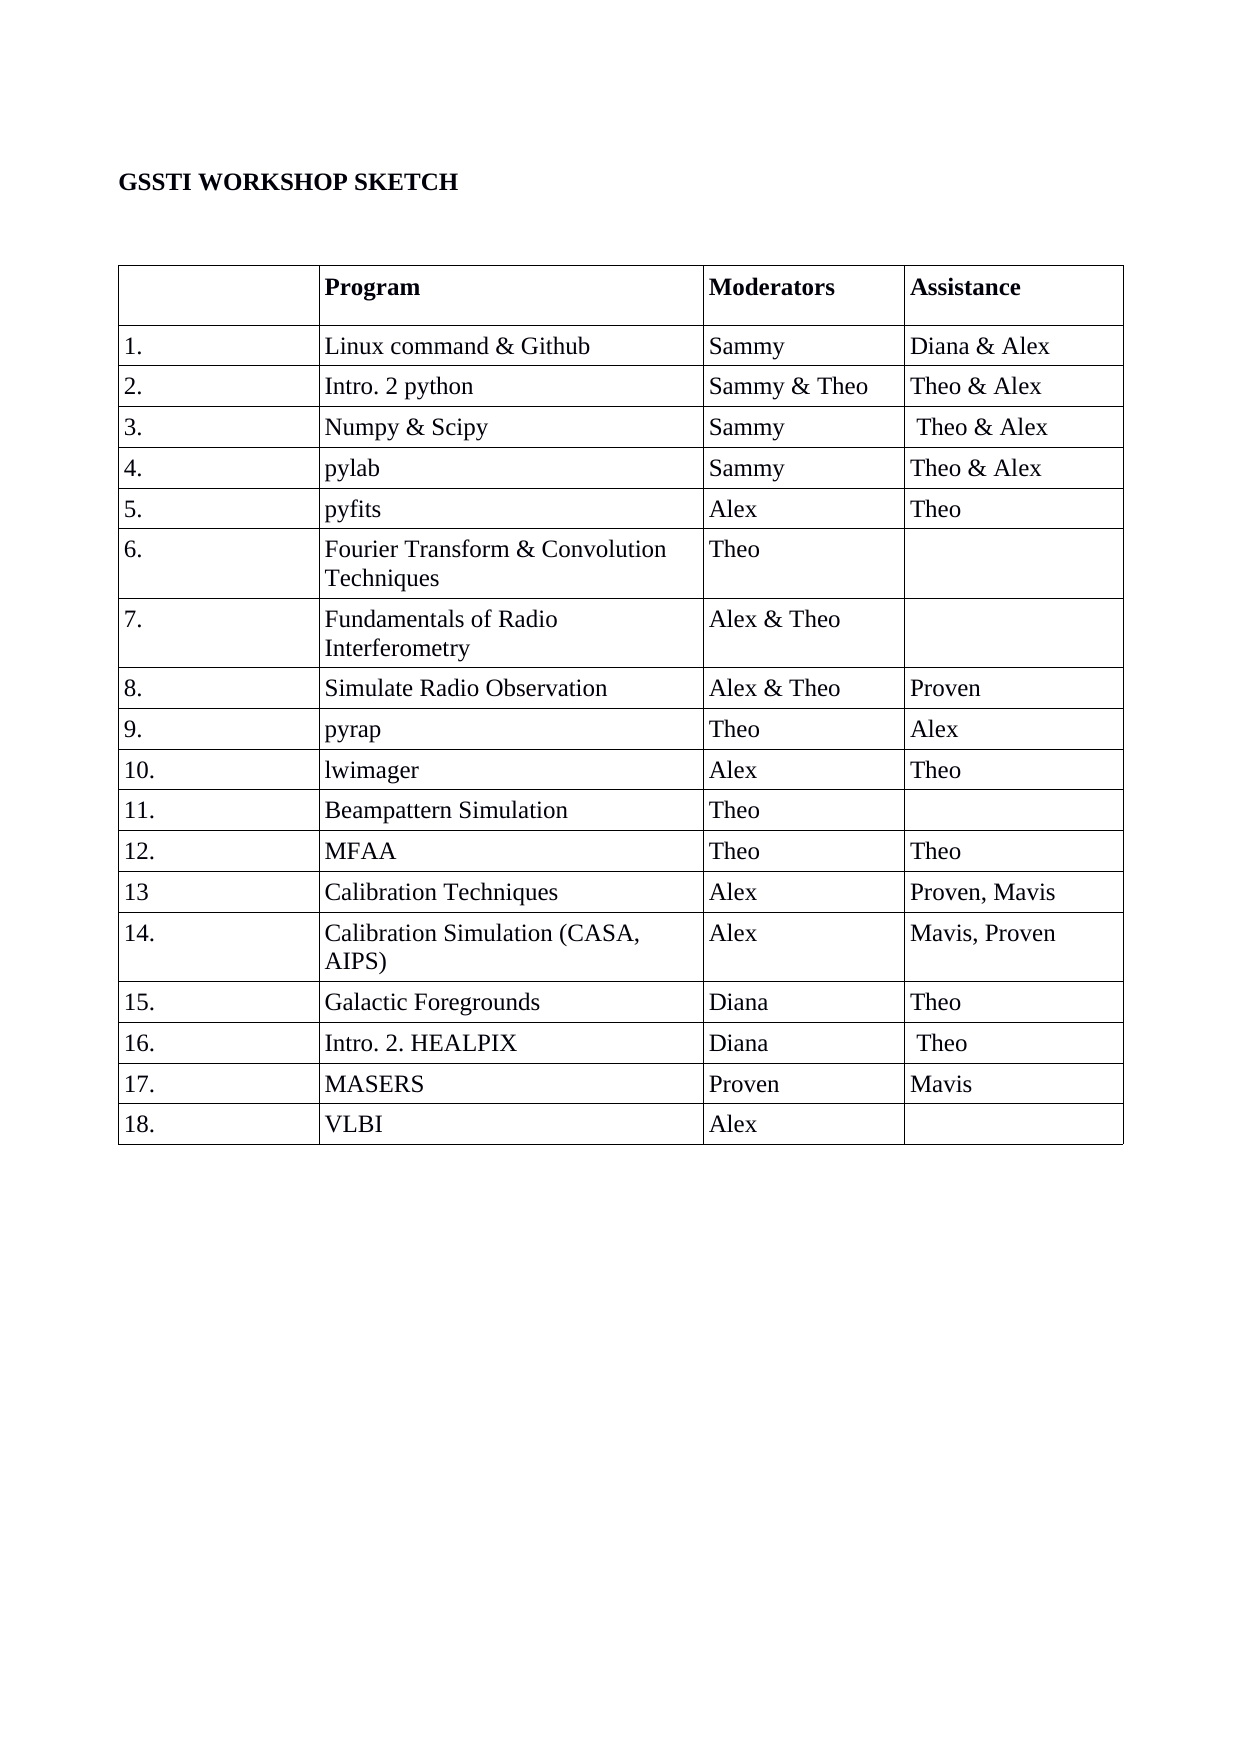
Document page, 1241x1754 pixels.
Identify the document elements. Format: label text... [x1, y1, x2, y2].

table_cell Alex [704, 872, 904, 911]
table_cell VLBI [320, 1104, 703, 1144]
table_header Assistance [905, 266, 1123, 324]
table_cell 5. [119, 489, 319, 528]
table_header [119, 266, 319, 324]
table_cell Theo [905, 489, 1123, 528]
table_cell Theo & Alex [905, 366, 1123, 406]
table_cell Theo [905, 1023, 1123, 1062]
table_cell 2. [119, 366, 319, 406]
table_cell 13 [119, 872, 319, 911]
table_cell pyrap [320, 709, 703, 748]
table_cell Intro. 2 python [320, 366, 703, 406]
table_cell Theo [704, 709, 904, 748]
table_cell Sammy [704, 407, 904, 447]
table_cell Proven [905, 668, 1123, 708]
table_header Program [320, 266, 703, 324]
table_cell Theo [704, 529, 904, 598]
table_cell Sammy & Theo [704, 366, 904, 406]
table_cell Proven [704, 1064, 904, 1103]
table_cell 11. [119, 790, 319, 830]
table_cell Alex [704, 1104, 904, 1144]
table_cell Diana & Alex [905, 326, 1123, 365]
table_cell 4. [119, 448, 319, 487]
table_cell Simulate Radio Observation [320, 668, 703, 708]
table_cell Mavis, Proven [905, 913, 1123, 981]
table_cell Theo [905, 982, 1123, 1022]
table_cell 1. [119, 326, 319, 365]
table_cell [905, 599, 1123, 667]
table_cell Alex [704, 750, 904, 789]
table_cell [905, 1104, 1123, 1144]
table_cell 17. [119, 1064, 319, 1103]
table_cell Diana [704, 1023, 904, 1062]
table_cell lwimager [320, 750, 703, 789]
table_cell Fundamentals of Radio Interferometry [320, 599, 703, 667]
table_cell Calibration Simulation (CASA, AIPS) [320, 913, 703, 981]
table_cell Sammy [704, 326, 904, 365]
table_cell 8. [119, 668, 319, 708]
table_cell Alex & Theo [704, 668, 904, 708]
table_cell 7. [119, 599, 319, 667]
table_cell Theo [905, 831, 1123, 871]
table_header Moderators [704, 266, 904, 324]
table_cell Galactic Foregrounds [320, 982, 703, 1022]
table_cell Alex [704, 489, 904, 528]
text GSSTI WORKSHOP SKETCH [118, 167, 1122, 196]
table_cell Theo & Alex [905, 448, 1123, 487]
table_cell 18. [119, 1104, 319, 1144]
table_cell Sammy [704, 448, 904, 487]
table_cell Fourier Transform & Convolution Techniques [320, 529, 703, 598]
table_cell Intro. 2. HEALPIX [320, 1023, 703, 1062]
table_cell Linux command & Github [320, 326, 703, 365]
table_cell Alex [905, 709, 1123, 748]
table_cell MASERS [320, 1064, 703, 1103]
table_cell Alex [704, 913, 904, 981]
table_cell Proven, Mavis [905, 872, 1123, 911]
table_cell 3. [119, 407, 319, 447]
table_cell Theo [704, 831, 904, 871]
table_cell [905, 529, 1123, 598]
table_cell 15. [119, 982, 319, 1022]
table_cell Beampattern Simulation [320, 790, 703, 830]
table_cell 12. [119, 831, 319, 871]
table_cell Diana [704, 982, 904, 1022]
table_cell Theo & Alex [905, 407, 1123, 447]
table_cell 16. [119, 1023, 319, 1062]
table_cell Numpy & Scipy [320, 407, 703, 447]
table_cell MFAA [320, 831, 703, 871]
table_cell Theo [905, 750, 1123, 789]
table_cell pyfits [320, 489, 703, 528]
table_cell Theo [704, 790, 904, 830]
table_cell 6. [119, 529, 319, 598]
table_cell 14. [119, 913, 319, 981]
table_cell 9. [119, 709, 319, 748]
table_cell Mavis [905, 1064, 1123, 1103]
table_cell 10. [119, 750, 319, 789]
table_cell [905, 790, 1123, 830]
table_cell Alex & Theo [704, 599, 904, 667]
table_cell Calibration Techniques [320, 872, 703, 911]
table_cell pylab [320, 448, 703, 487]
